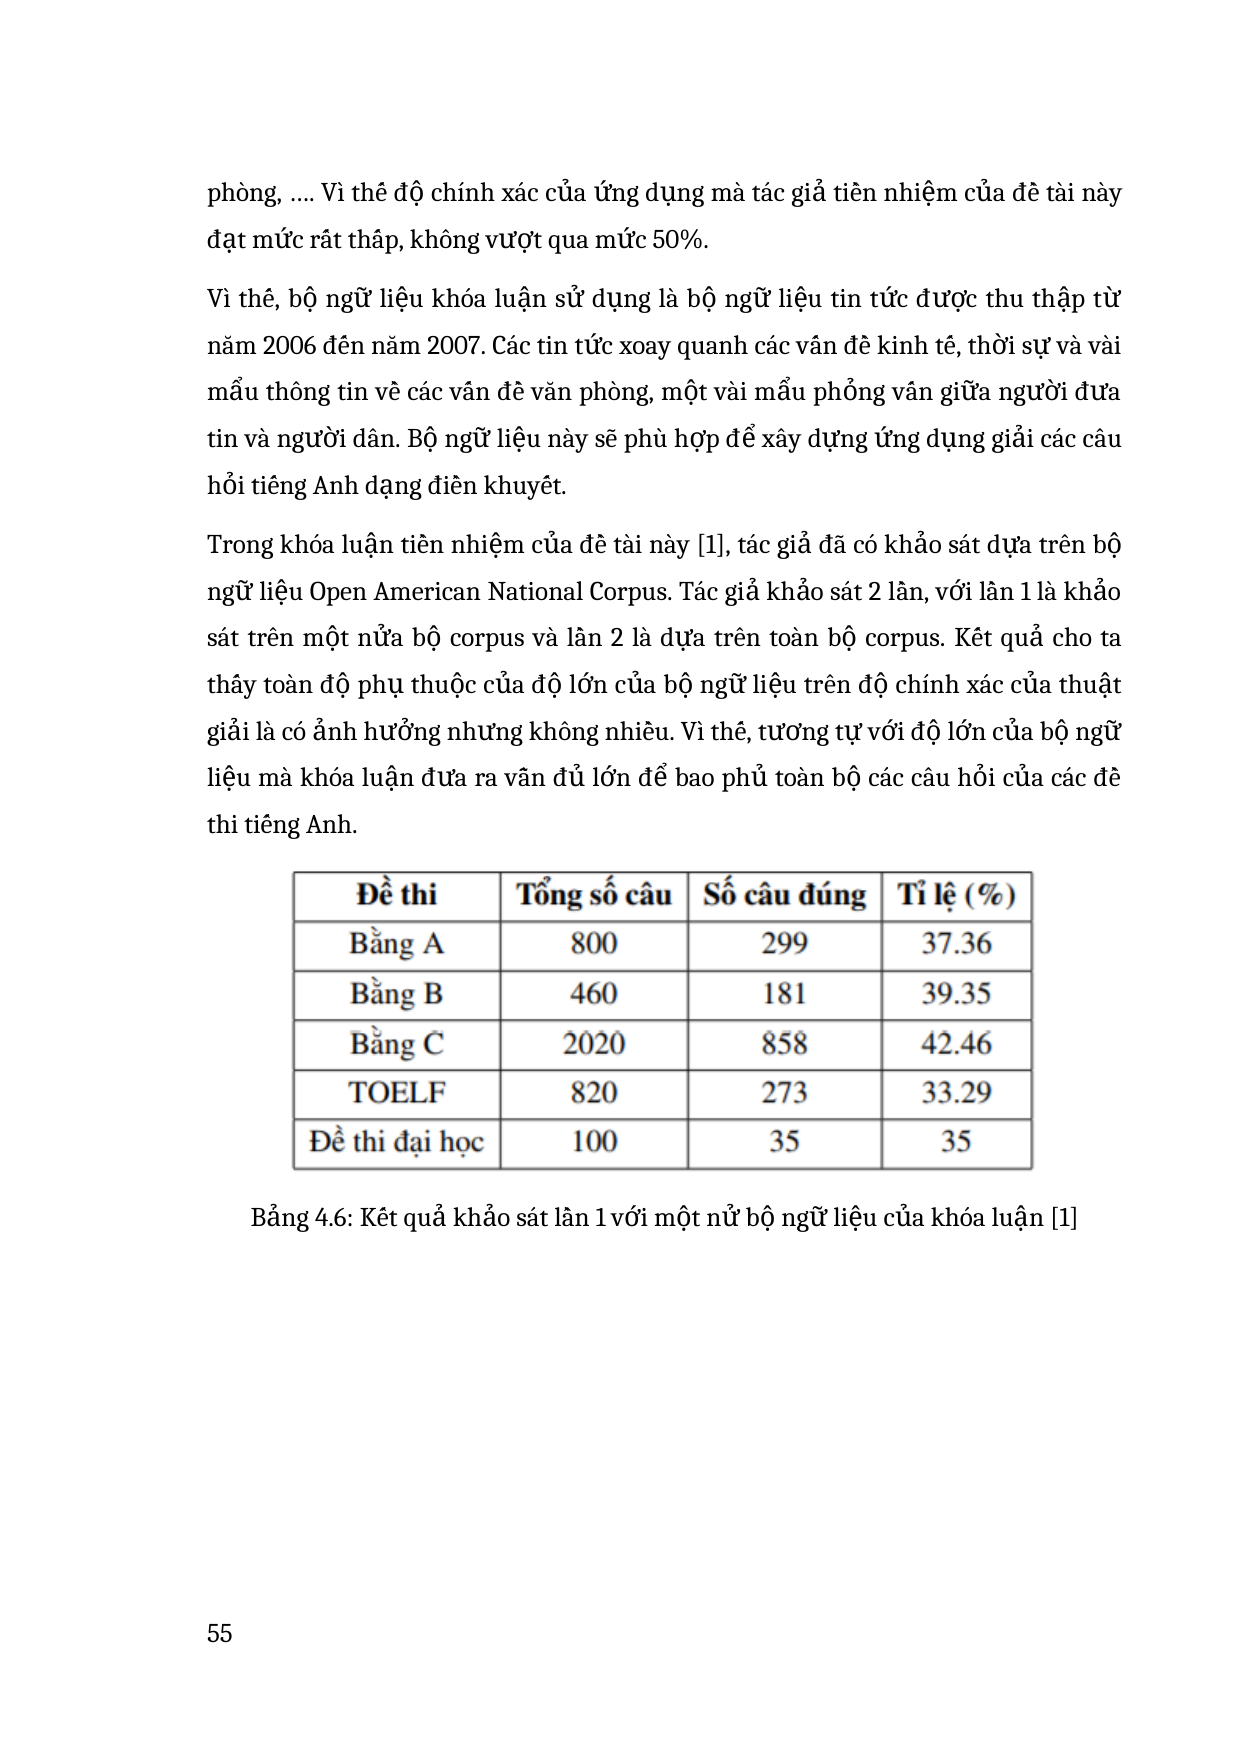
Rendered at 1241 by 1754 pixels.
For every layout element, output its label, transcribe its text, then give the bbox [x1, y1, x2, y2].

picture [289, 868, 1040, 1175]
text Trong khóa luận tiền nhiệm của đề tài này , tác giả đã có khảo sát dựa trên bộ ngữ liệu Open American National Corpus. Tác giả khảo sát 2 lần, với lần 1 là khảo sát trên một nửa bộ corpus và lần 2 là dựa trên toàn bộ corpus. Kết quả cho ta thấy toàn độ phụ thuộc của độ lớn của bộ ngữ liệu trên độ chính xác của thuật giải là có ảnh hưởng nhưng không nhiều. Vì thế, tương tự với độ lớn của bộ ngữ liệu mà khóa luận đưa ra vẫn đủ lớn để bao phủ toàn bộ các câu hỏi của các đề thi tiếng Anh. [207, 529, 1122, 840]
text Vì thế, bộ ngữ liệu khóa luận sử dụng là bộ ngữ liệu tin tức được thu thập từ năm 2006 đến năm 2007. Các tin tức xoay quanh các vấn đề kinh tế, thời sự và vài mẩu thông tin về các vấn đề văn phòng, một vài mẩu phỏng vấn giữa người đưa tin và người dân. Bộ ngữ liệu này sẽ phù hợp để xây dựng ứng dụng giải các câu hỏi tiếng Anh dạng điền khuyết. [207, 283, 1122, 501]
text Bảng 4.3: Kết quả khảo sát lần 1 với một nử bộ ngữ liệu của khóa luận [207, 1202, 1122, 1233]
